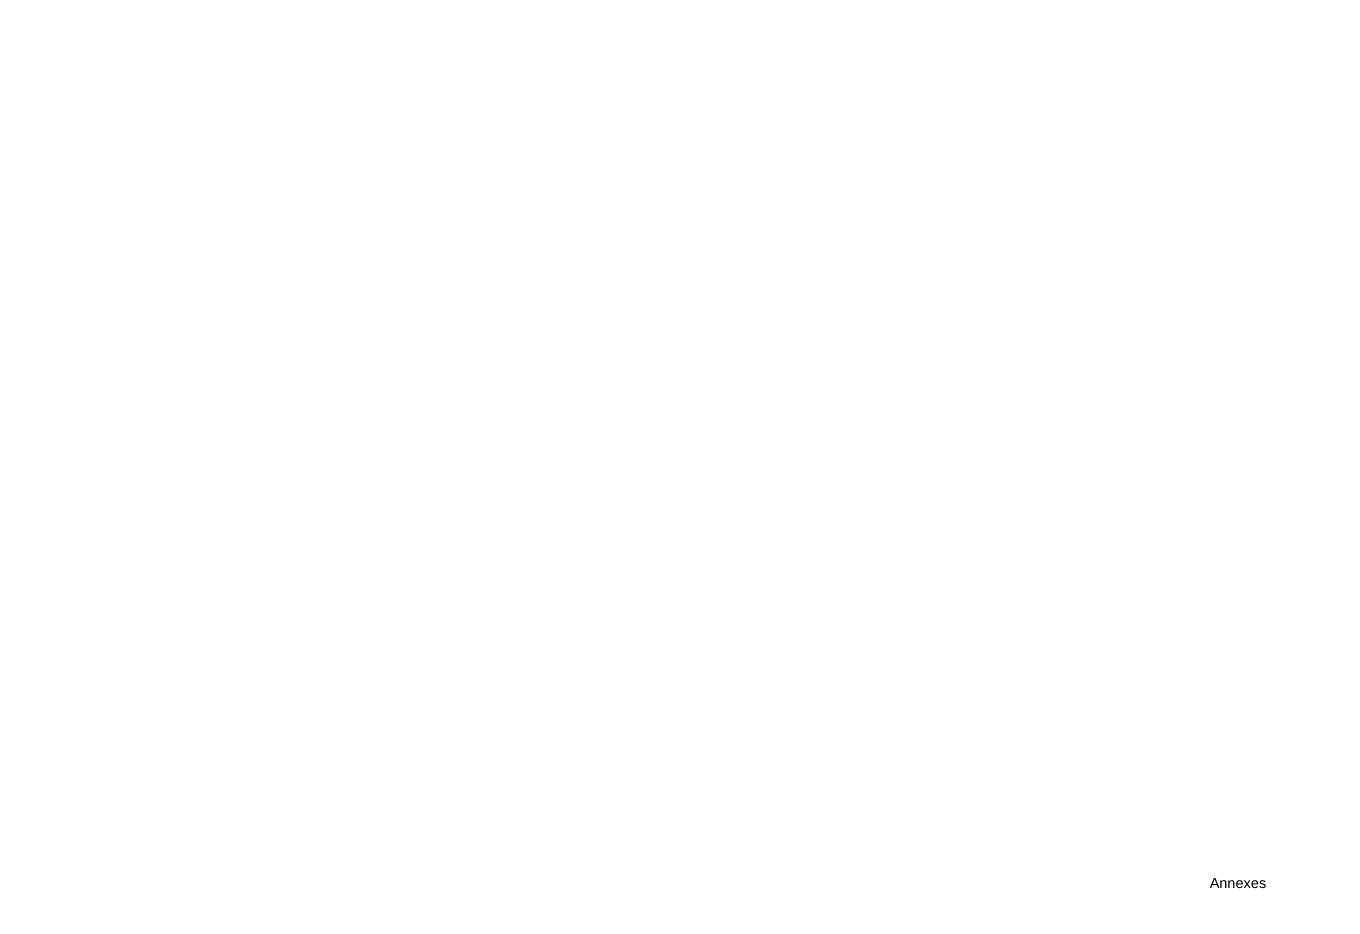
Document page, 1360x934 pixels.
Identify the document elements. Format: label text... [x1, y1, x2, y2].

text Annexes [1209, 875, 1277, 892]
